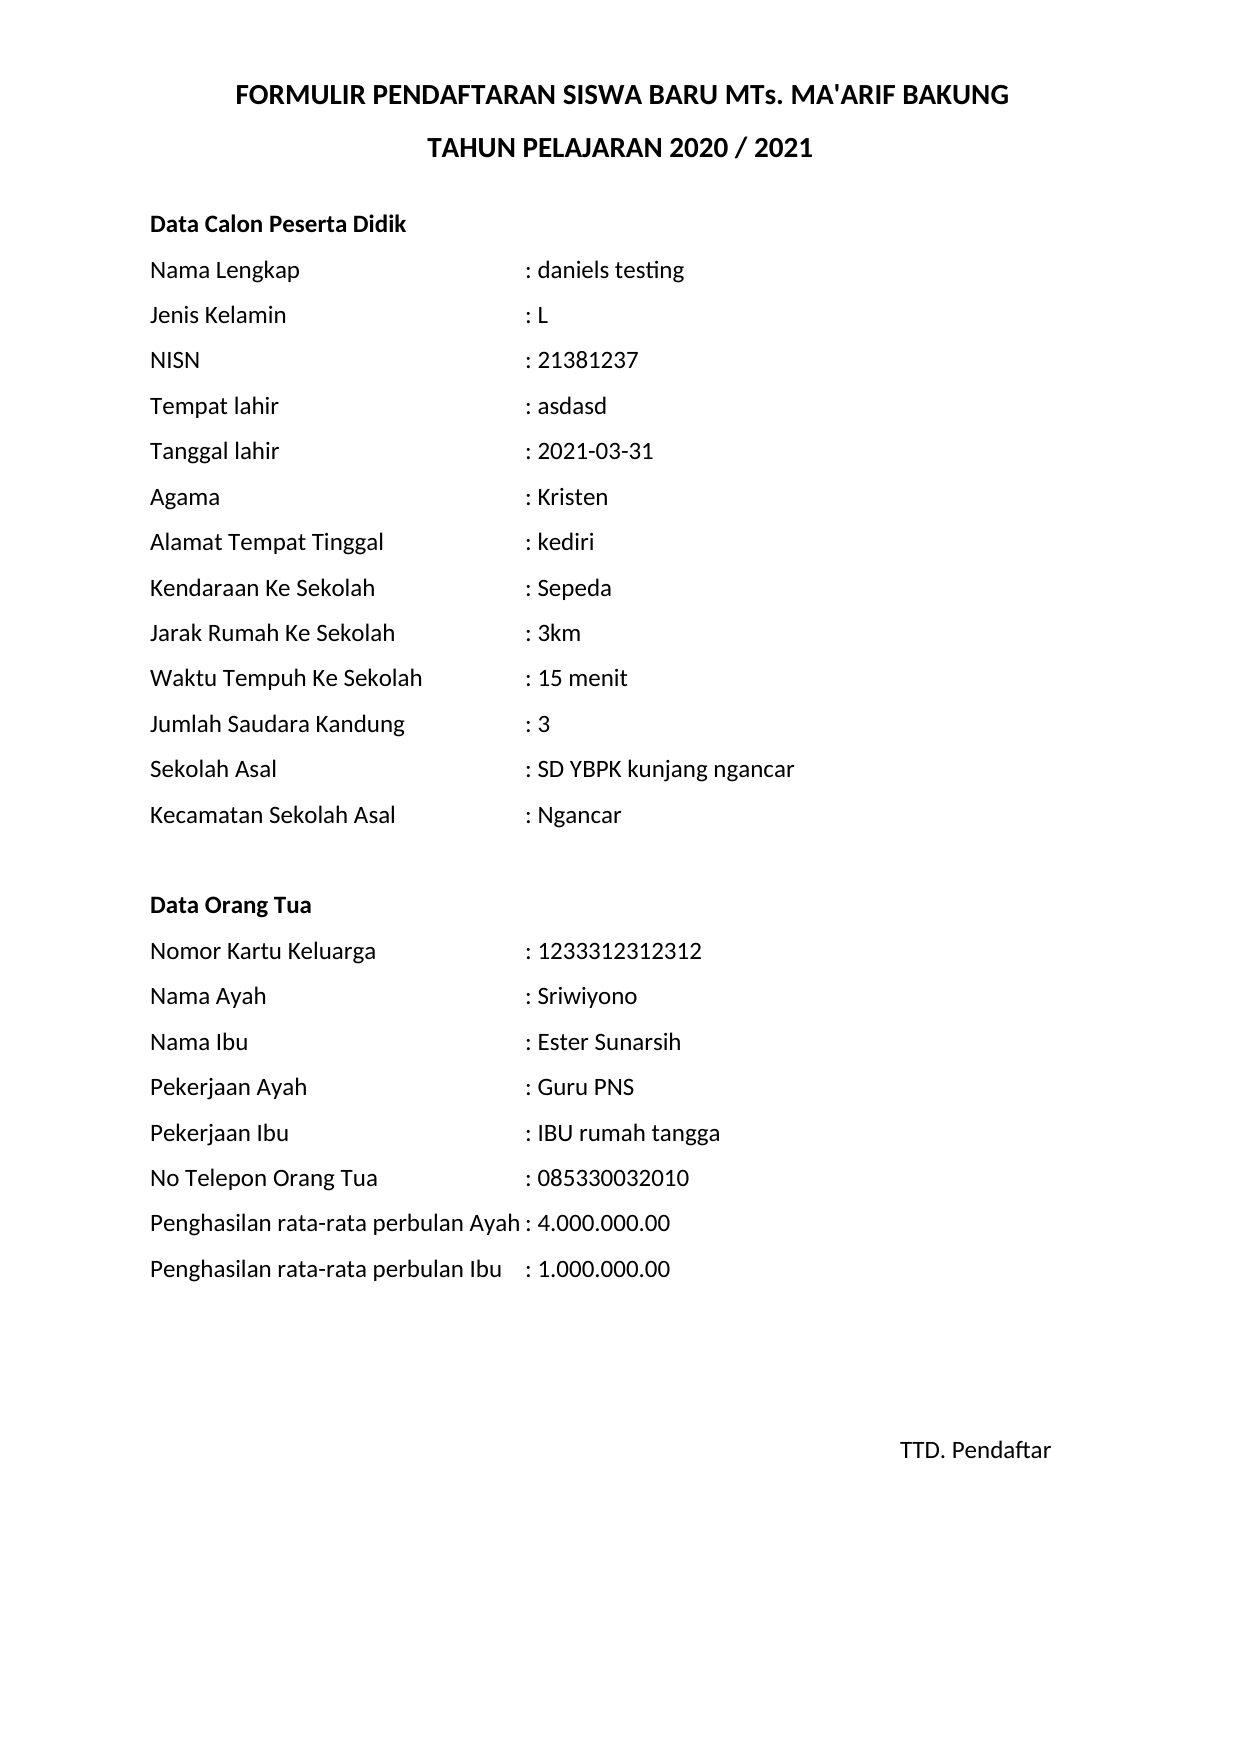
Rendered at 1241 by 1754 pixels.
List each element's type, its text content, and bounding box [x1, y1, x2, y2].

text Tanggal lahir : 2021-03-31 [150, 436, 1090, 466]
text Nama Lengkap : daniels testing [150, 254, 1090, 284]
text Pekerjaan Ibu : IBU rumah tangga [150, 1117, 1090, 1147]
text Tempat lahir : asdasd [150, 390, 1090, 421]
text Data Orang Tua [150, 890, 1090, 920]
text Pekerjaan Ayah : Guru PNS [150, 1071, 1090, 1102]
text Penghasilan rata-rata perbulan Ayah : 4.000.000.00 [150, 1208, 1090, 1238]
text Agama : Kristen [150, 481, 1090, 511]
text Waktu Tempuh Ke Sekolah : 15 menit [150, 663, 1090, 693]
text TTD. Pendaftar [150, 1435, 1090, 1465]
text Jarak Rumah Ke Sekolah : 3km [150, 617, 1090, 648]
text Sekolah Asal : SD YBPK kunjang ngancar [150, 753, 1090, 784]
text Alamat Tempat Tinggal : kediri [150, 526, 1090, 557]
text Jenis Kelamin : L [150, 299, 1090, 330]
text Data Calon Peserta Didik [150, 208, 1090, 239]
text NISN : 21381237 [150, 345, 1090, 375]
text Kecamatan Sekolah Asal : Ngancar [150, 799, 1090, 829]
text Jumlah Saudara Kandung : 3 [150, 708, 1090, 738]
text Penghasilan rata-rata perbulan Ibu : 1.000.000.00 [150, 1253, 1090, 1283]
text Kendaraan Ke Sekolah : Sepeda [150, 572, 1090, 602]
text Nama Ayah : Sriwiyono [150, 981, 1090, 1011]
text Nomor Kartu Keluarga : 1233312312312 [150, 935, 1090, 966]
text No Telepon Orang Tua : 085330032010 [150, 1162, 1090, 1193]
text Nama Ibu : Ester Sunarsih [150, 1026, 1090, 1056]
